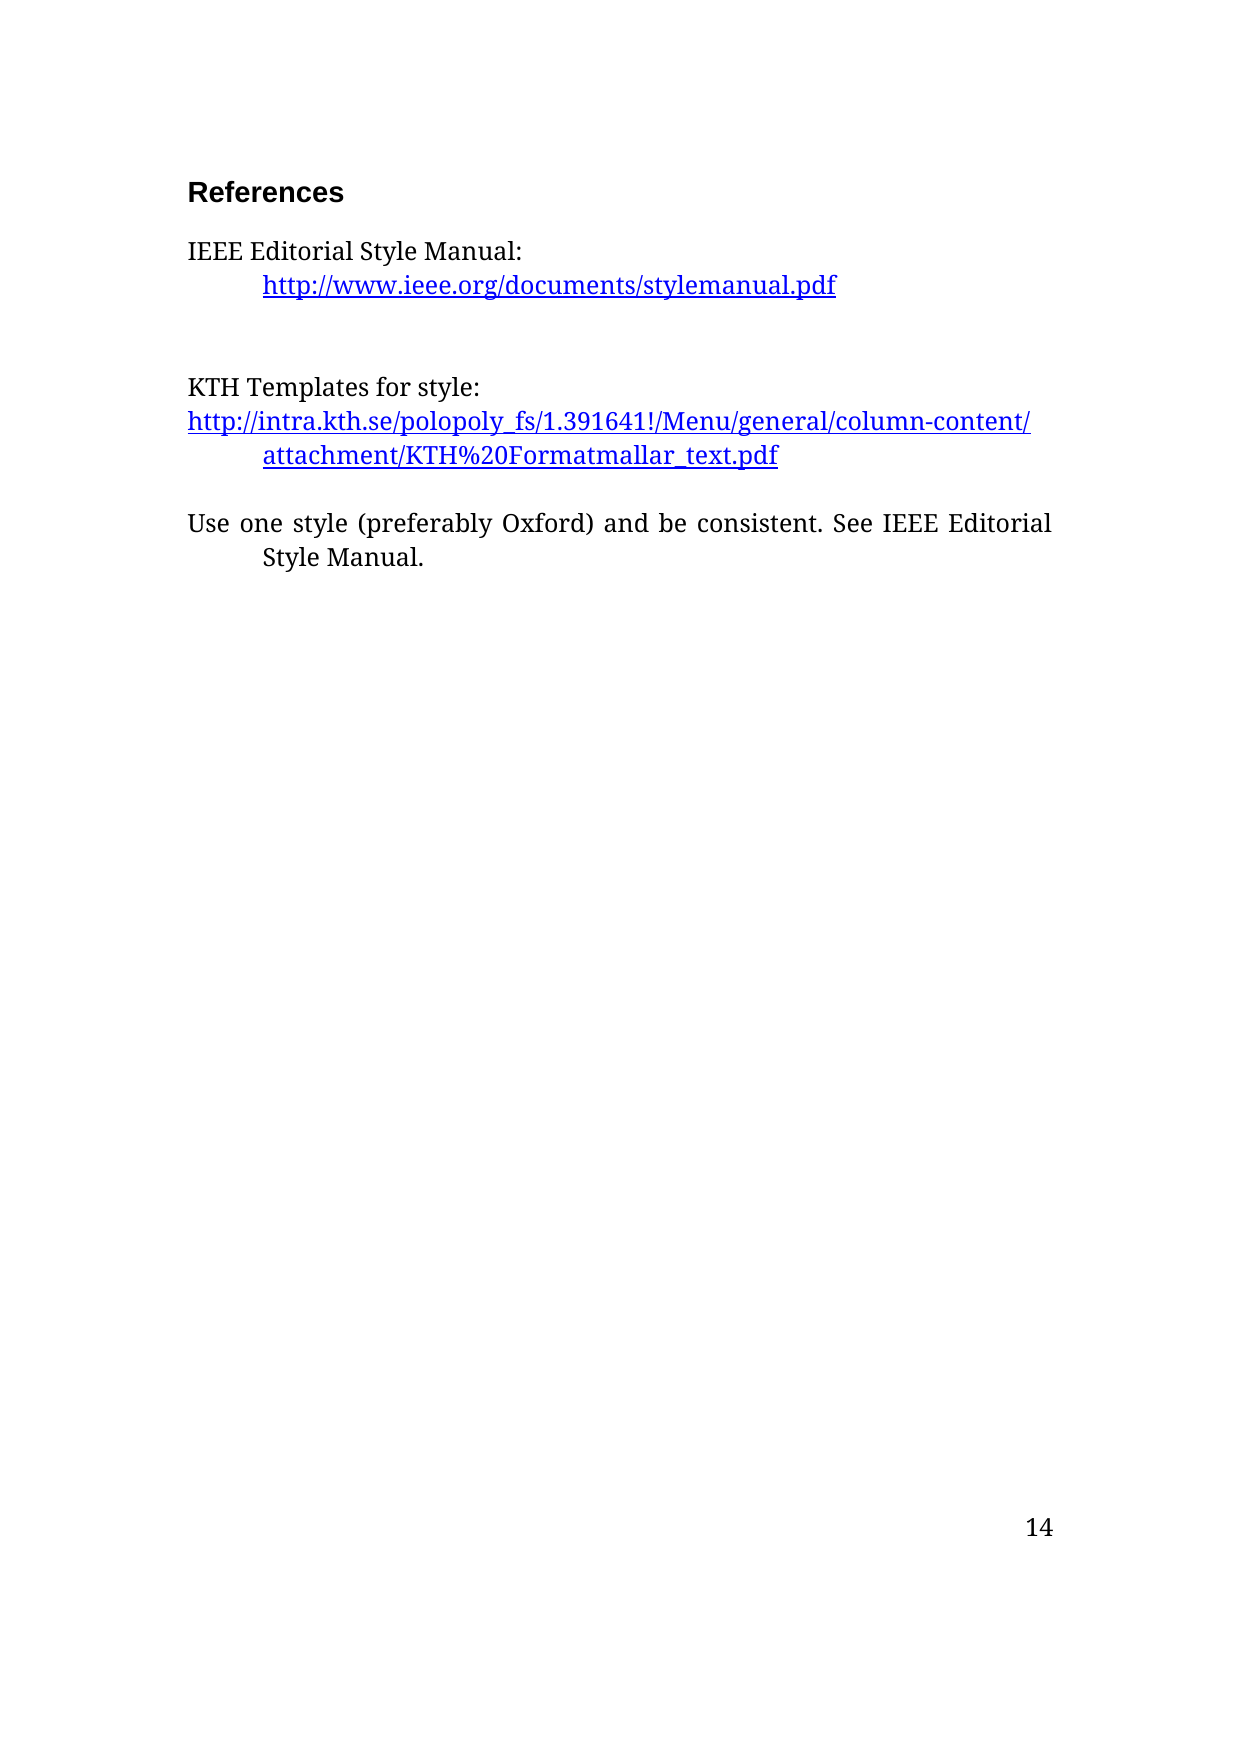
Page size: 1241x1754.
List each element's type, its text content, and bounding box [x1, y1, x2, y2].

text http://intra.kth.se/polopoly_fs/1.391641!/Menu/general/column-content/attachment/KTH%20Formatmallar_text.pdf [187, 404, 1053, 472]
text References [187, 175, 1053, 208]
text KTH Templates for style: [187, 370, 1053, 404]
text http://www.ieee.org/documents/stylemanual.pdf [187, 268, 1053, 302]
text IEEE Editorial Style Manual: [187, 233, 1053, 268]
text Use one style (preferably Oxford) and be consistent. See IEEE Editorial Style Manual. [187, 506, 1053, 574]
